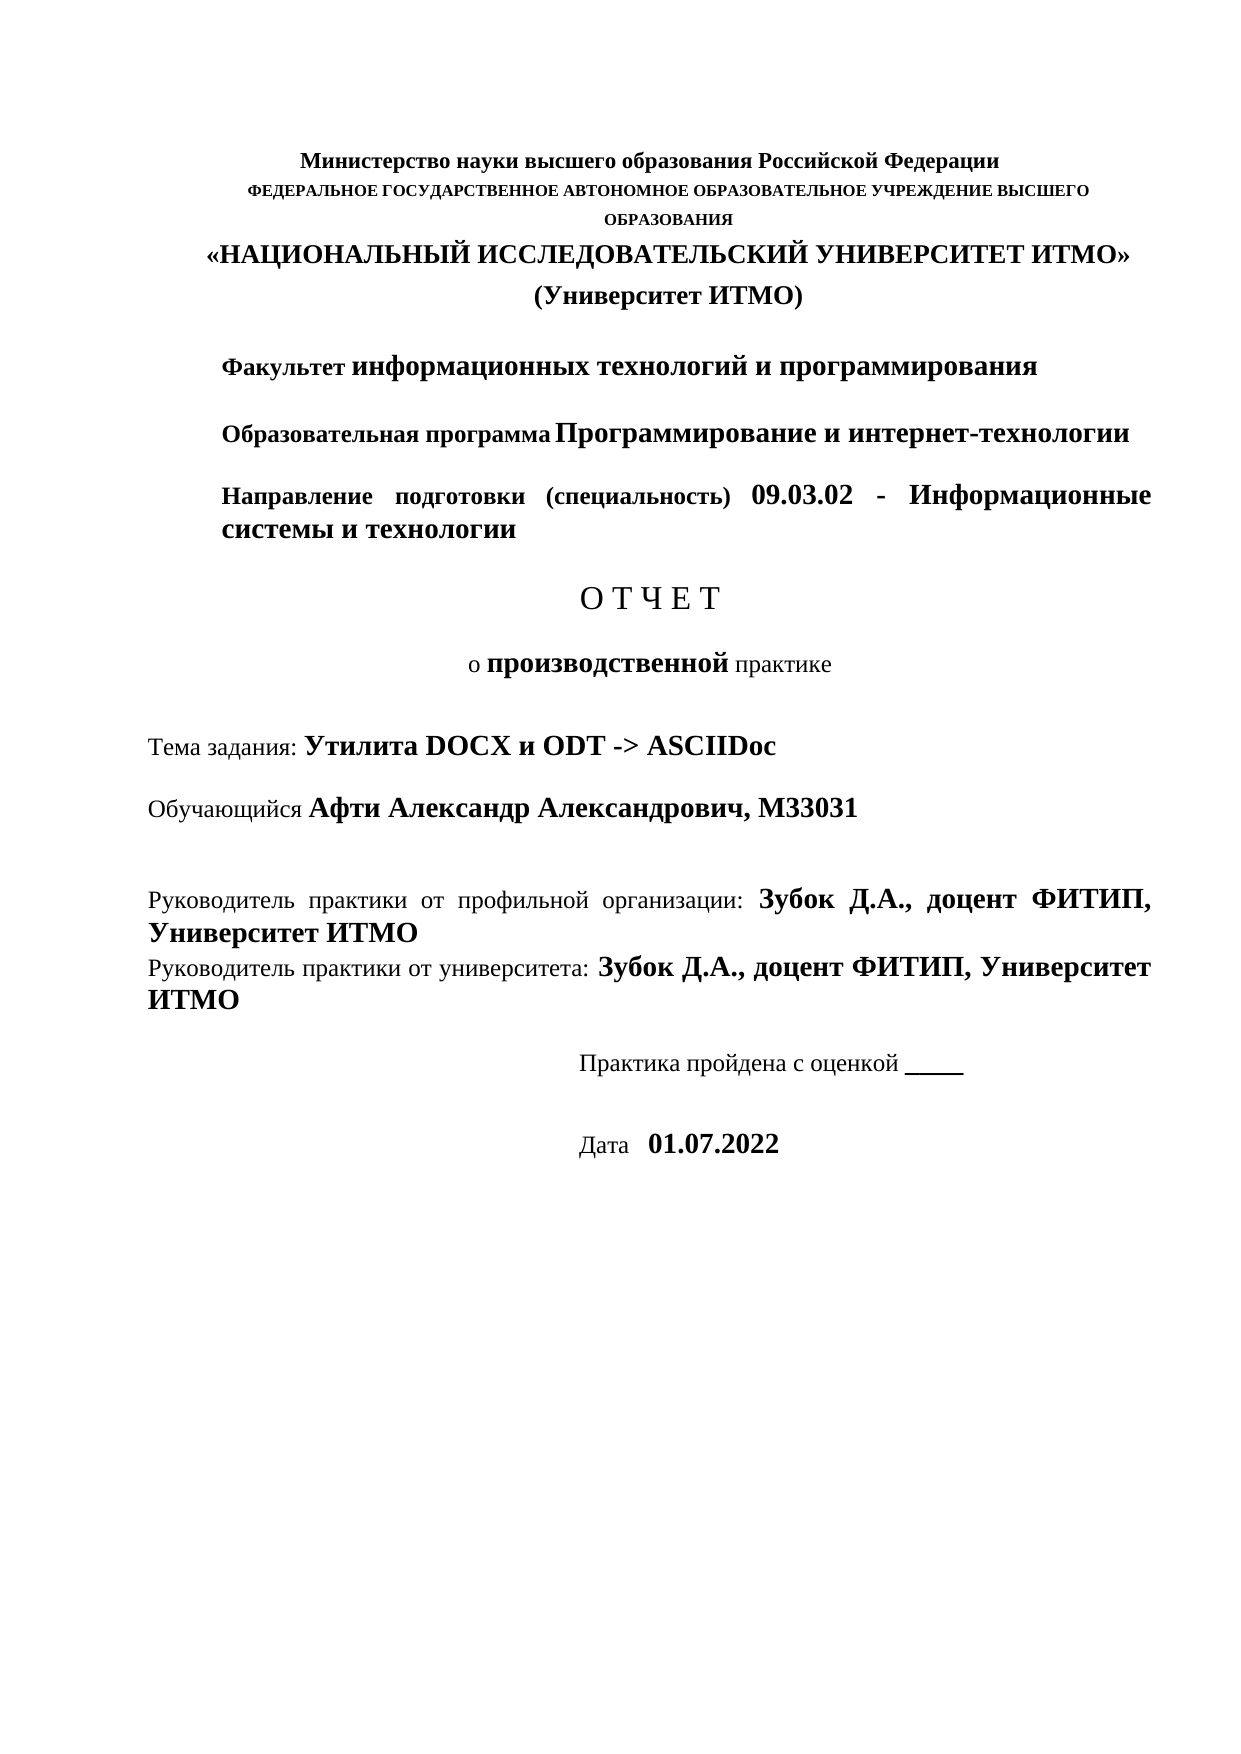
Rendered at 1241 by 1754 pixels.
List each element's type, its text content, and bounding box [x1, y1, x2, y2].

text Руководитель практики от университета: [148, 949, 1152, 1016]
text Руководитель практики от профильной организации: [148, 882, 1152, 949]
text Факультет [221, 348, 1152, 382]
text Направление подготовки (специальность) [221, 477, 1152, 544]
text федеральное государственное автономное образовательное учреждение высшего образования [185, 181, 1152, 229]
text Образовательная программа [221, 415, 1152, 449]
text «НАЦИОНАЛЬНЫЙ ИССЛЕДОВАТЕЛЬСКИЙ УНИВЕРСИТЕТ ИТМО» [185, 238, 1152, 270]
text Тема задания: [148, 728, 1152, 762]
text Практика пройдена с оценкой [579, 1044, 1152, 1078]
text О Т Ч Е Т [148, 578, 1152, 616]
text Дата [579, 1126, 1152, 1159]
text о практике [148, 645, 1152, 679]
text (Университет ИТМО) [185, 279, 1152, 310]
text Обучающийся [148, 791, 1152, 824]
text Министерство науки высшего образования Российской Федерации [148, 147, 1152, 173]
